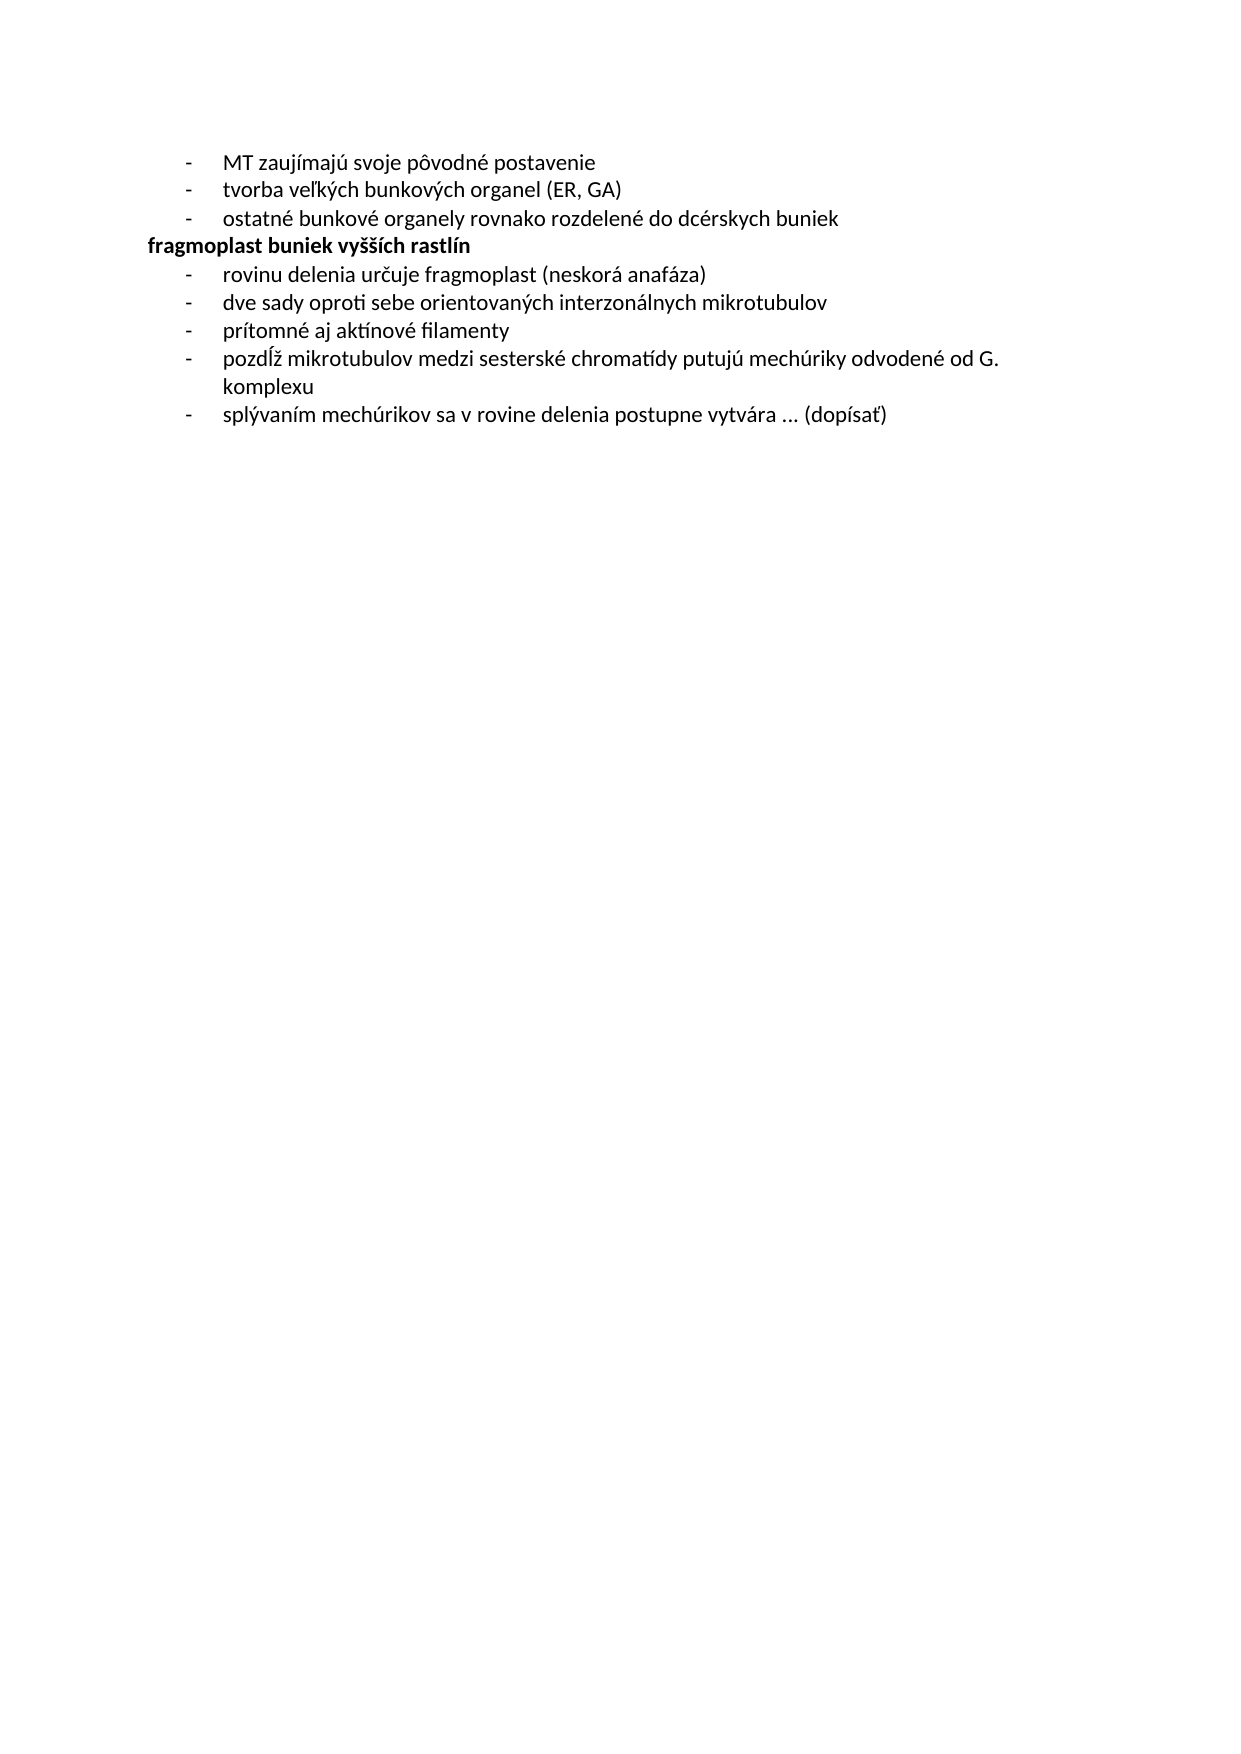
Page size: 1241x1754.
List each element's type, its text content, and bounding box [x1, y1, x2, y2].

list dve sady oproti sebe orientovaných interzonálnych mikrotubulov [185, 288, 1093, 316]
text fragmoplast buniek vyšších rastlín [148, 232, 1093, 260]
list splývaním mechúrikov sa v rovine delenia postupne vytvára ... (dopísať) [185, 400, 1093, 428]
list pozdĺž mikrotubulov medzi sesterské chromatídy putujú mechúriky odvodené od G. komplexu [185, 344, 1093, 400]
list rovinu delenia určuje fragmoplast (neskorá anafáza) [185, 260, 1093, 288]
list MT zaujímajú svoje pôvodné postavenie [185, 148, 1093, 176]
list tvorba veľkých bunkových organel (ER, GA) [185, 176, 1093, 204]
list ostatné bunkové organely rovnako rozdelené do dcérskych buniek [185, 204, 1093, 232]
list prítomné aj aktínové filamenty [185, 316, 1093, 344]
